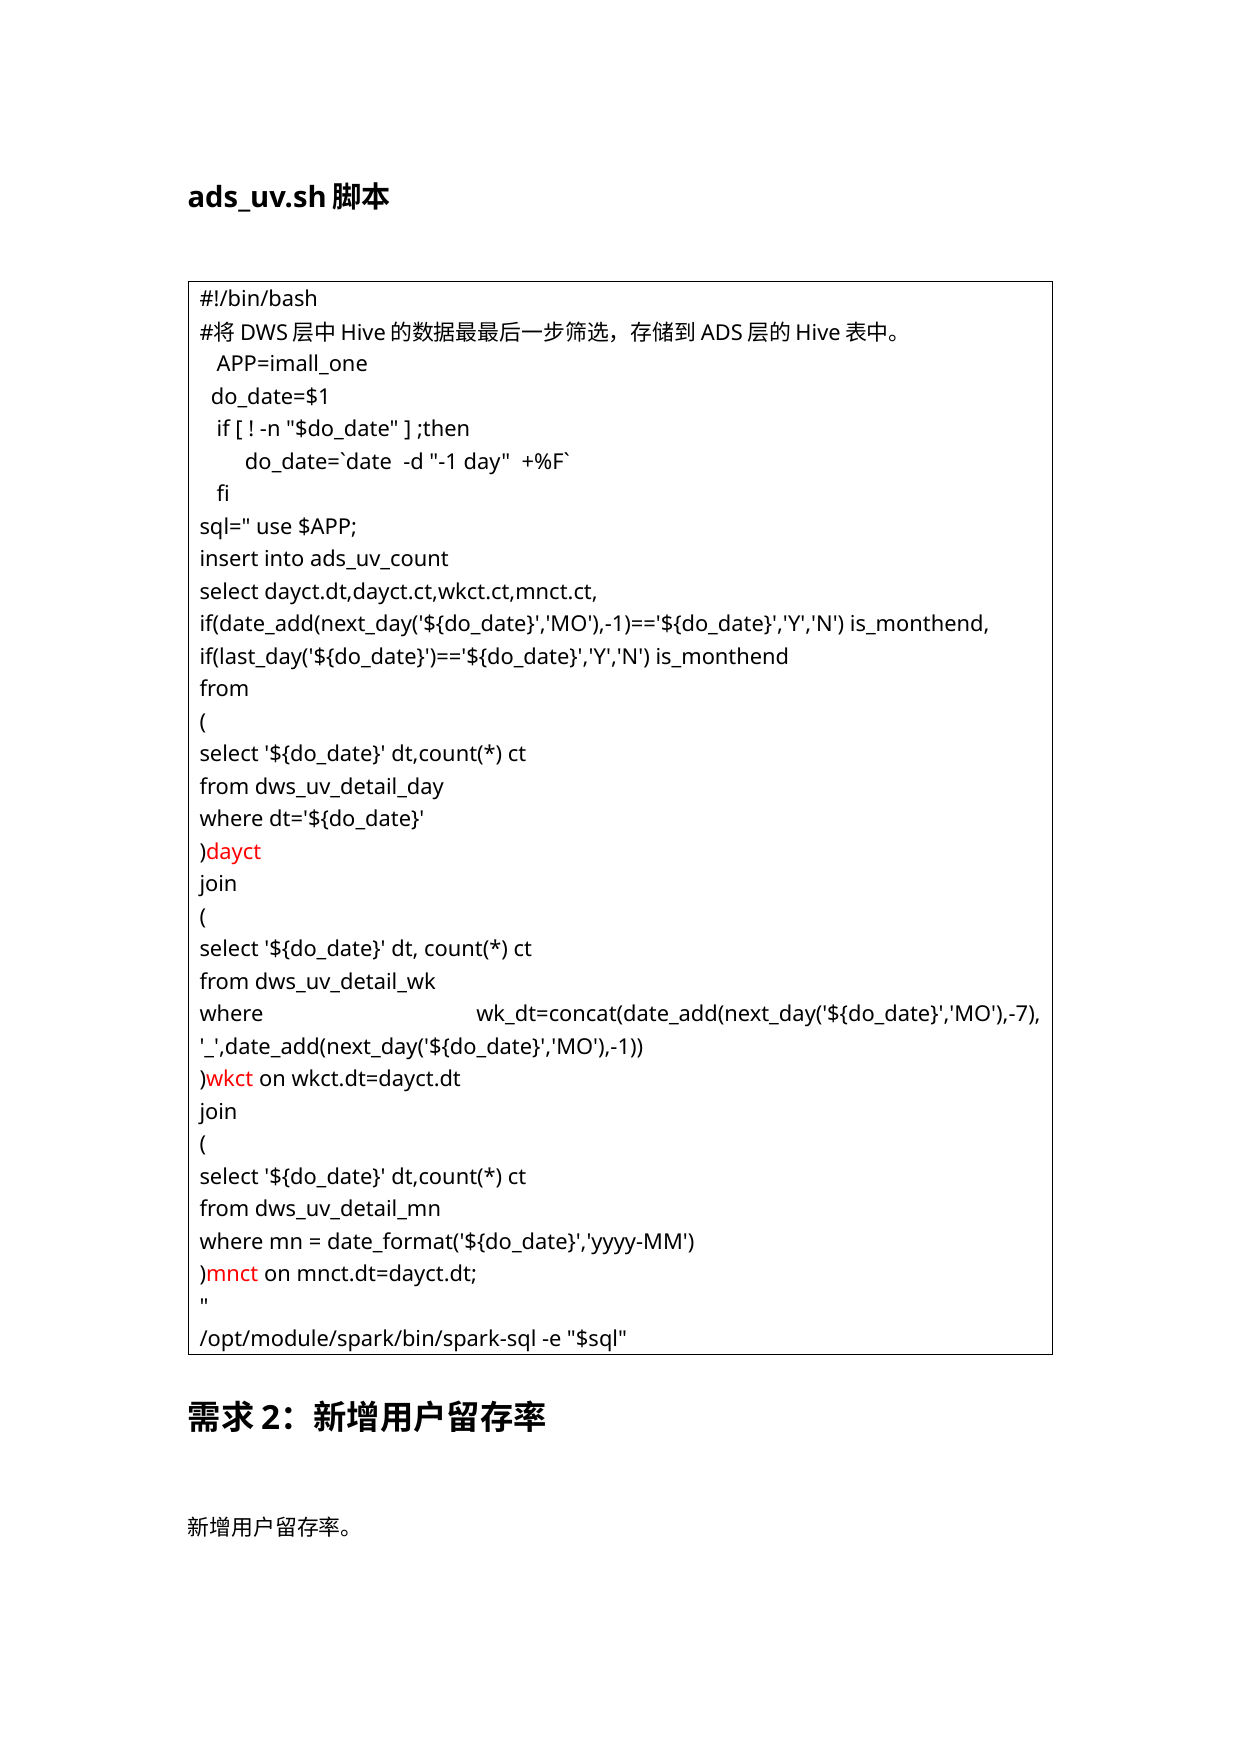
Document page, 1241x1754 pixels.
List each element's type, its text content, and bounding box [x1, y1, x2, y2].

table_header #!/bin/bash #将DWS层中Hive的数据最最后一步筛选，存储到ADS层的Hive表中。 APP=imall_one do_date=$1 if [ ! -n "$do_date" ] ;then do_date=`date -d "-1 day" +%F` fi sql=" use $APP; insert into ads_uv_count select dayct.dt,dayct.ct,wkct.ct,mnct.ct, if(date_add(next_day('${do_date}','MO'),-1)=='${do_date}','Y','N') is_monthend, if(last_day('${do_date}')=='${do_date}','Y','N') is_monthend from ( select '${do_date}' dt,count(*) ct from dws_uv_detail_day where dt='${do_date}' )dayct join ( select '${do_date}' dt, count(*) ct from dws_uv_detail_wk where wk_dt=concat(date_add(next_day('${do_date}','MO'),-7), '_',date_add(next_day('${do_date}','MO'),-1)) )wkct on wkct.dt=dayct.dt join ( select '${do_date}' dt,count(*) ct from dws_uv_detail_mn where mn = date_format('${do_date}','yyyy-MM') )mnct on mnct.dt=dayct.dt; " /opt/module/spark/bin/spark-sql -e "$sql" [189, 282, 1052, 1354]
subtitle ads_uv.sh脚本 [187, 162, 1053, 227]
text 新增用户留存率。 [187, 1510, 1053, 1542]
subtitle 需求2：新增用户留存率 [187, 1382, 1053, 1447]
